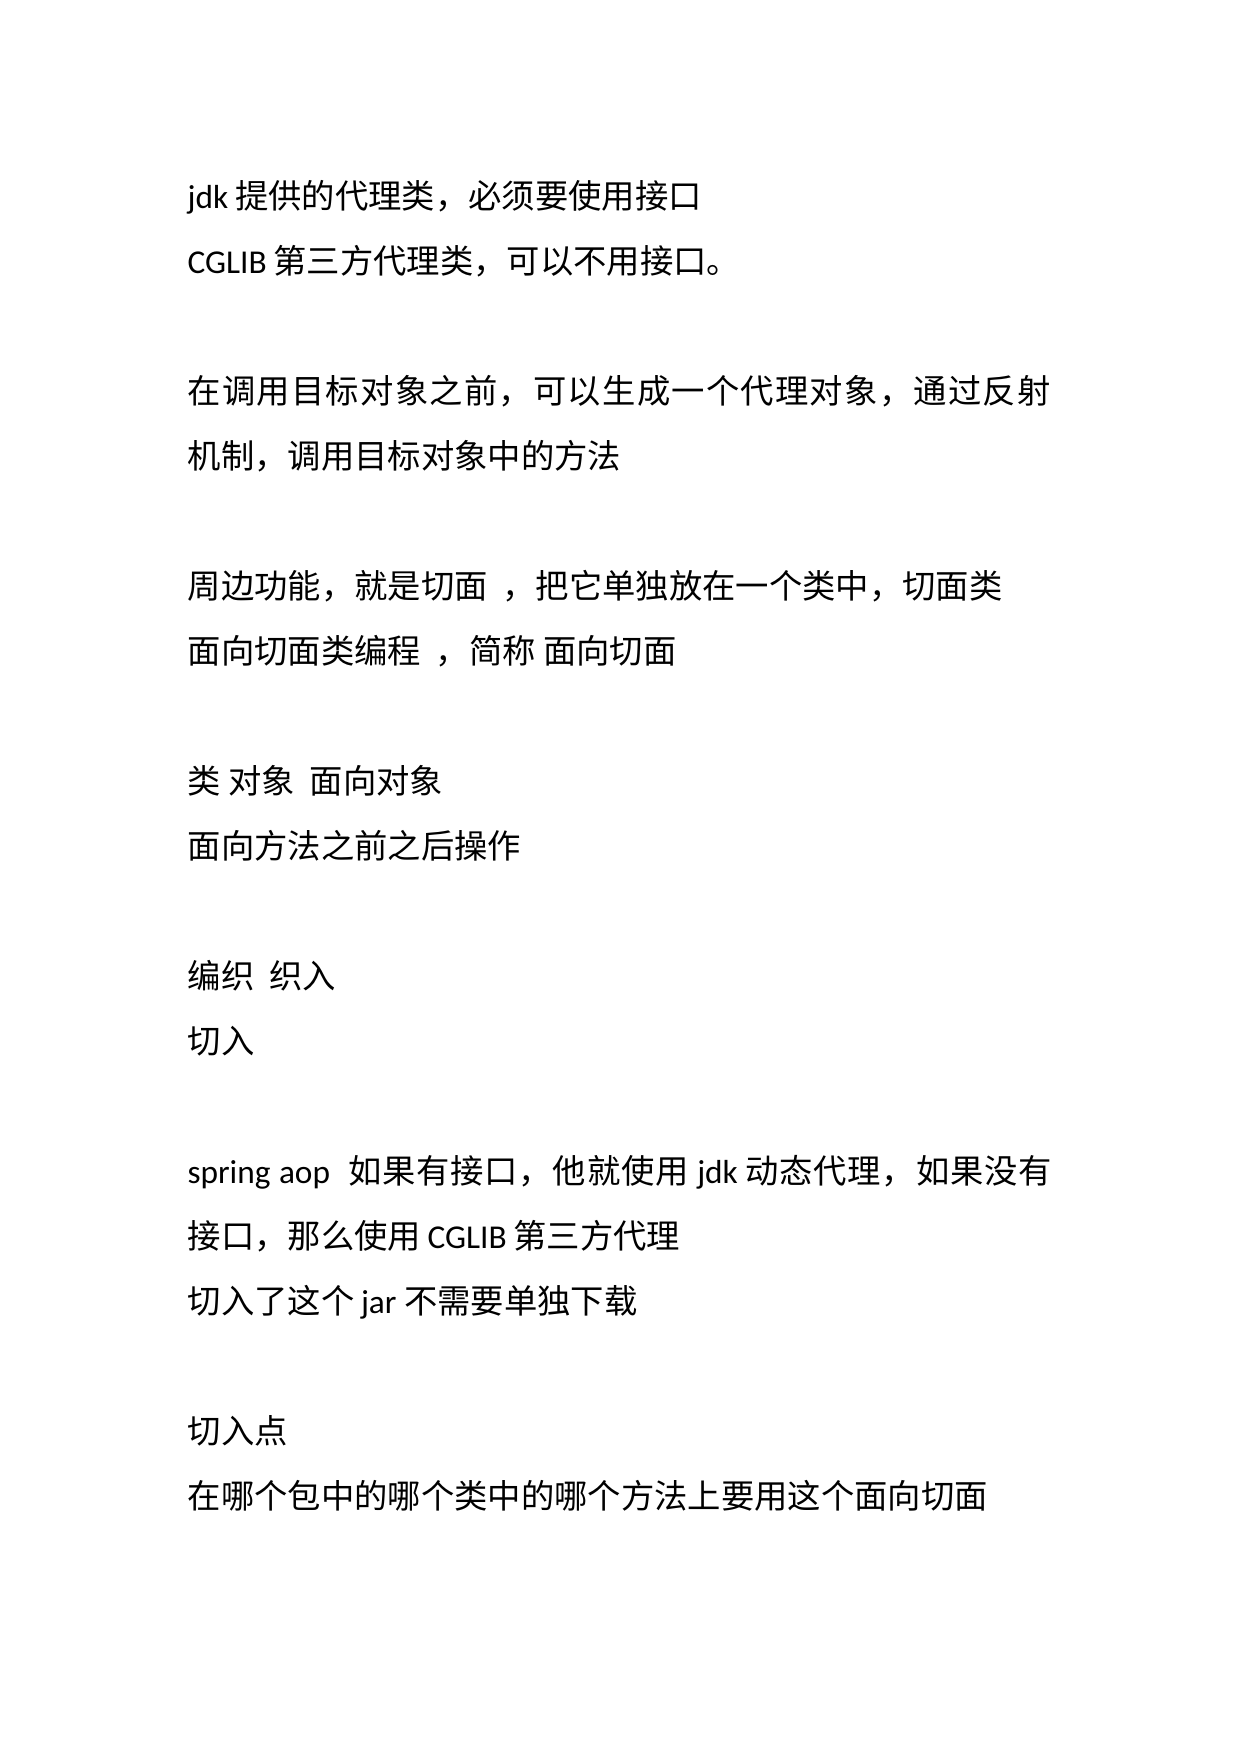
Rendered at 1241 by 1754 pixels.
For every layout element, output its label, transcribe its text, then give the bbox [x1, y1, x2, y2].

text 面向切面类编程 ，简称 面向切面 [187, 617, 1053, 682]
text 面向方法之前之后操作 [187, 812, 1053, 877]
text 在调用目标对象之前，可以生成一个代理对象，通过反射机制，调用目标对象中的方法 [187, 357, 1053, 487]
text 在哪个包中的哪个类中的哪个方法上要用这个面向切面 [187, 1462, 1053, 1527]
text 切入点 [187, 1397, 1053, 1462]
text 类 对象 面向对象 [187, 747, 1053, 812]
text 切入 [187, 1007, 1053, 1072]
text 切入了这个jar 不需要单独下载 [187, 1267, 1053, 1332]
text CGLIB第三方代理类，可以不用接口。 [187, 227, 1053, 292]
text 编织 织入 [187, 942, 1053, 1007]
text jdk提供的代理类，必须要使用接口 [187, 162, 1053, 227]
text 周边功能，就是切面 ，把它单独放在一个类中，切面类 [187, 552, 1053, 617]
text spring aop 如果有接口，他就使用jdk动态代理，如果没有接口，那么使用CGLIB第三方代理 [187, 1137, 1053, 1267]
